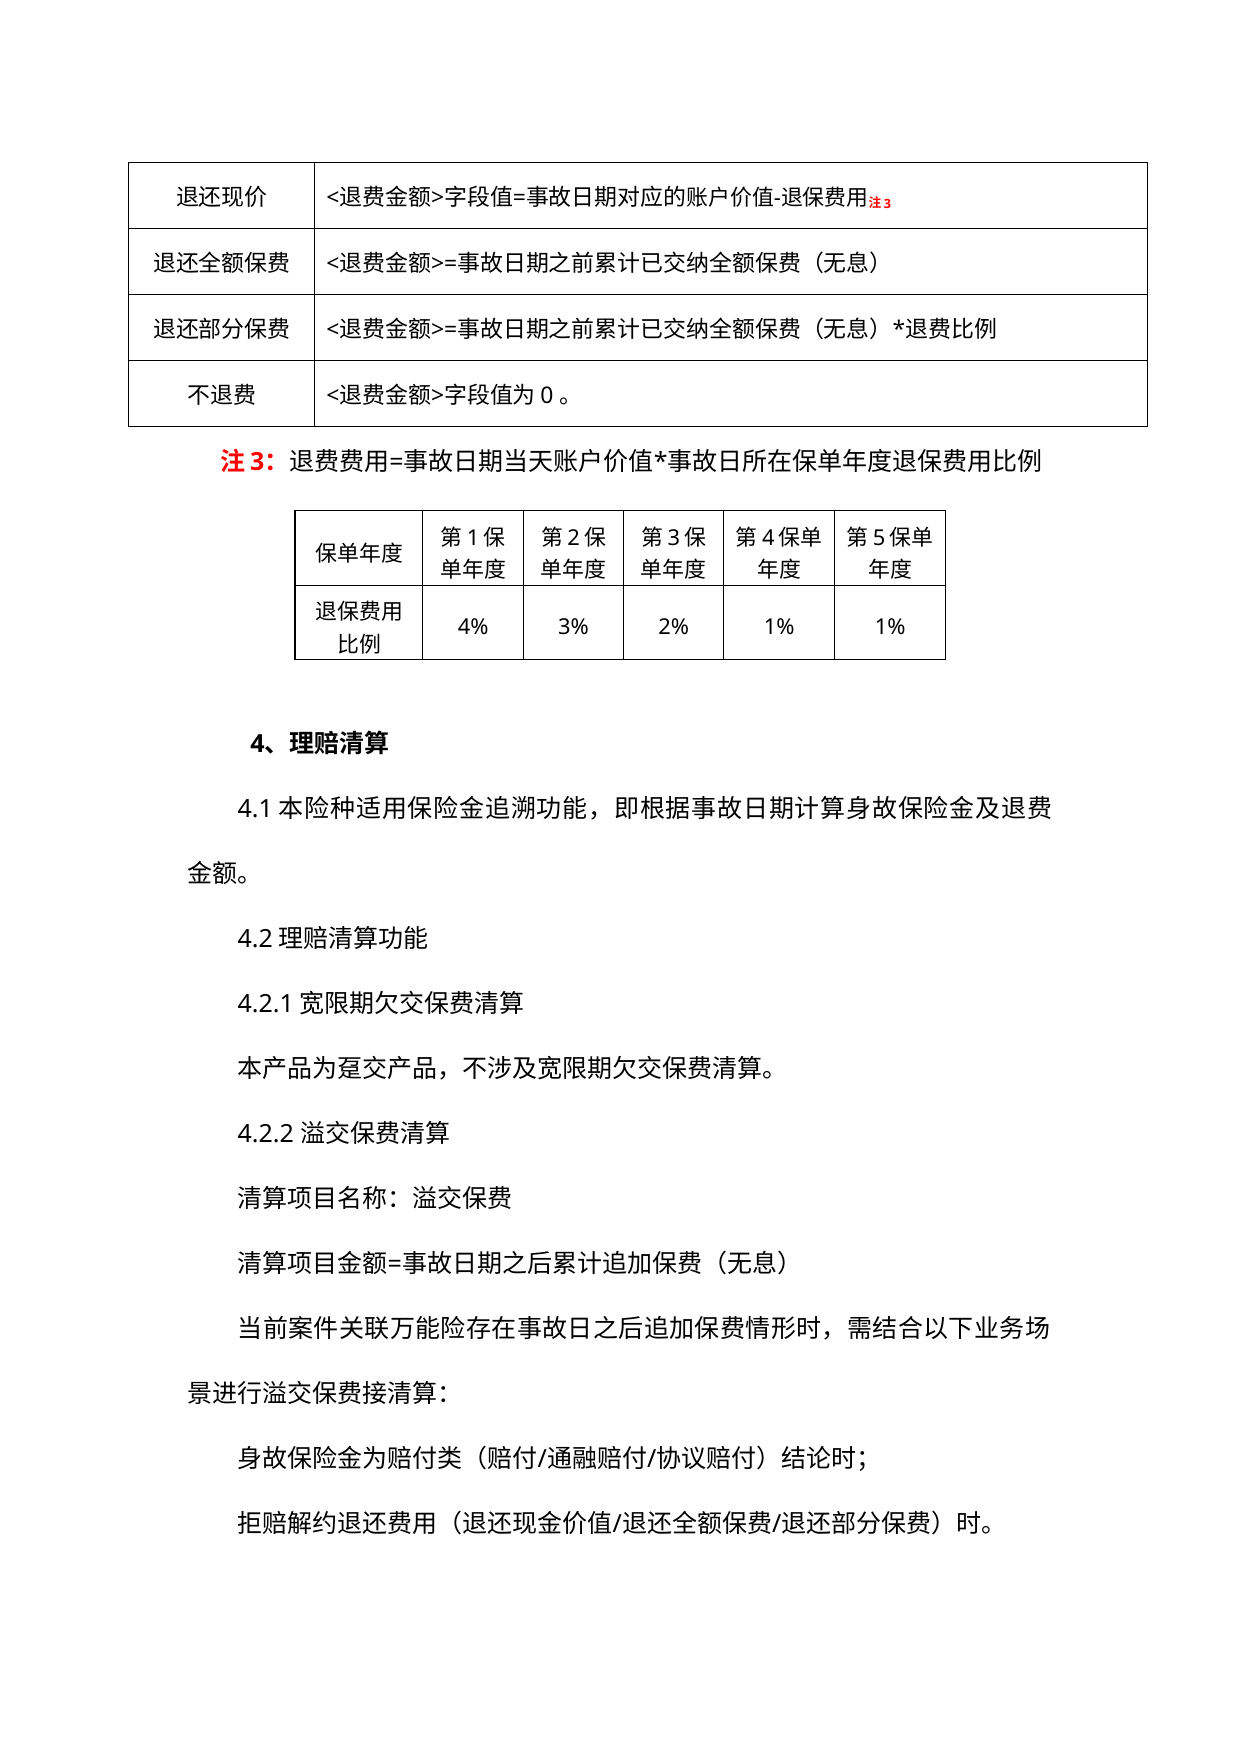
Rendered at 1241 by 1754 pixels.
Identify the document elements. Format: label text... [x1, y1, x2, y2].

table_cell 1% [724, 586, 834, 659]
text 身故保险金为赔付类（赔付/通融赔付/协议赔付）结论时； [187, 1424, 1053, 1489]
text 4.2.1宽限期欠交保费清算 [187, 969, 1053, 1034]
table_cell 退还现价 [129, 163, 314, 228]
table_cell <退费金额>=事故日期之前累计已交纳全额保费（无息）*退费比例 [315, 295, 1147, 360]
table_cell 不退费 [129, 361, 314, 426]
table_cell 2% [624, 586, 723, 659]
table_header 第2保单年度 [524, 511, 623, 584]
table_header 第4保单年度 [724, 511, 834, 584]
table_cell 4% [423, 586, 523, 659]
table_cell 1% [835, 586, 945, 659]
text 清算项目金额=事故日期之后累计追加保费（无息） [187, 1229, 1053, 1294]
text 拒赔解约退还费用（退还现金价值/退还全额保费/退还部分保费）时。 [187, 1489, 1053, 1554]
text 4.2.2 溢交保费清算 [187, 1099, 1053, 1164]
table_header 第3保单年度 [624, 511, 723, 584]
table_cell <退费金额>字段值为0 。 [315, 361, 1147, 426]
table_cell 3% [524, 586, 623, 659]
table_cell <退费金额>=事故日期之前累计已交纳全额保费（无息） [315, 229, 1147, 294]
table_header 保单年度 [296, 511, 422, 584]
table_cell 退保费用比例 [296, 586, 422, 659]
text 清算项目名称：溢交保费 [187, 1164, 1053, 1229]
table_cell 退还全额保费 [129, 229, 314, 294]
text 注3：退费费用=事故日期当天账户价值*事故日所在保单年度退保费用比例 [187, 427, 1053, 492]
text 4、理赔清算 [187, 709, 1053, 774]
text 当前案件关联万能险存在事故日之后追加保费情形时，需结合以下业务场景进行溢交保费接清算： [187, 1294, 1053, 1424]
table_cell 退还部分保费 [129, 295, 314, 360]
table_cell <退费金额>字段值=事故日期对应的账户价值-退保费用注3 [315, 163, 1147, 228]
text 4.1本险种适用保险金追溯功能，即根据事故日期计算身故保险金及退费金额。 [187, 774, 1053, 904]
text 4.2理赔清算功能 [187, 904, 1053, 969]
table_header 第5保单年度 [835, 511, 945, 584]
table_header 第1保单年度 [423, 511, 523, 584]
text 本产品为趸交产品，不涉及宽限期欠交保费清算。 [187, 1034, 1053, 1099]
